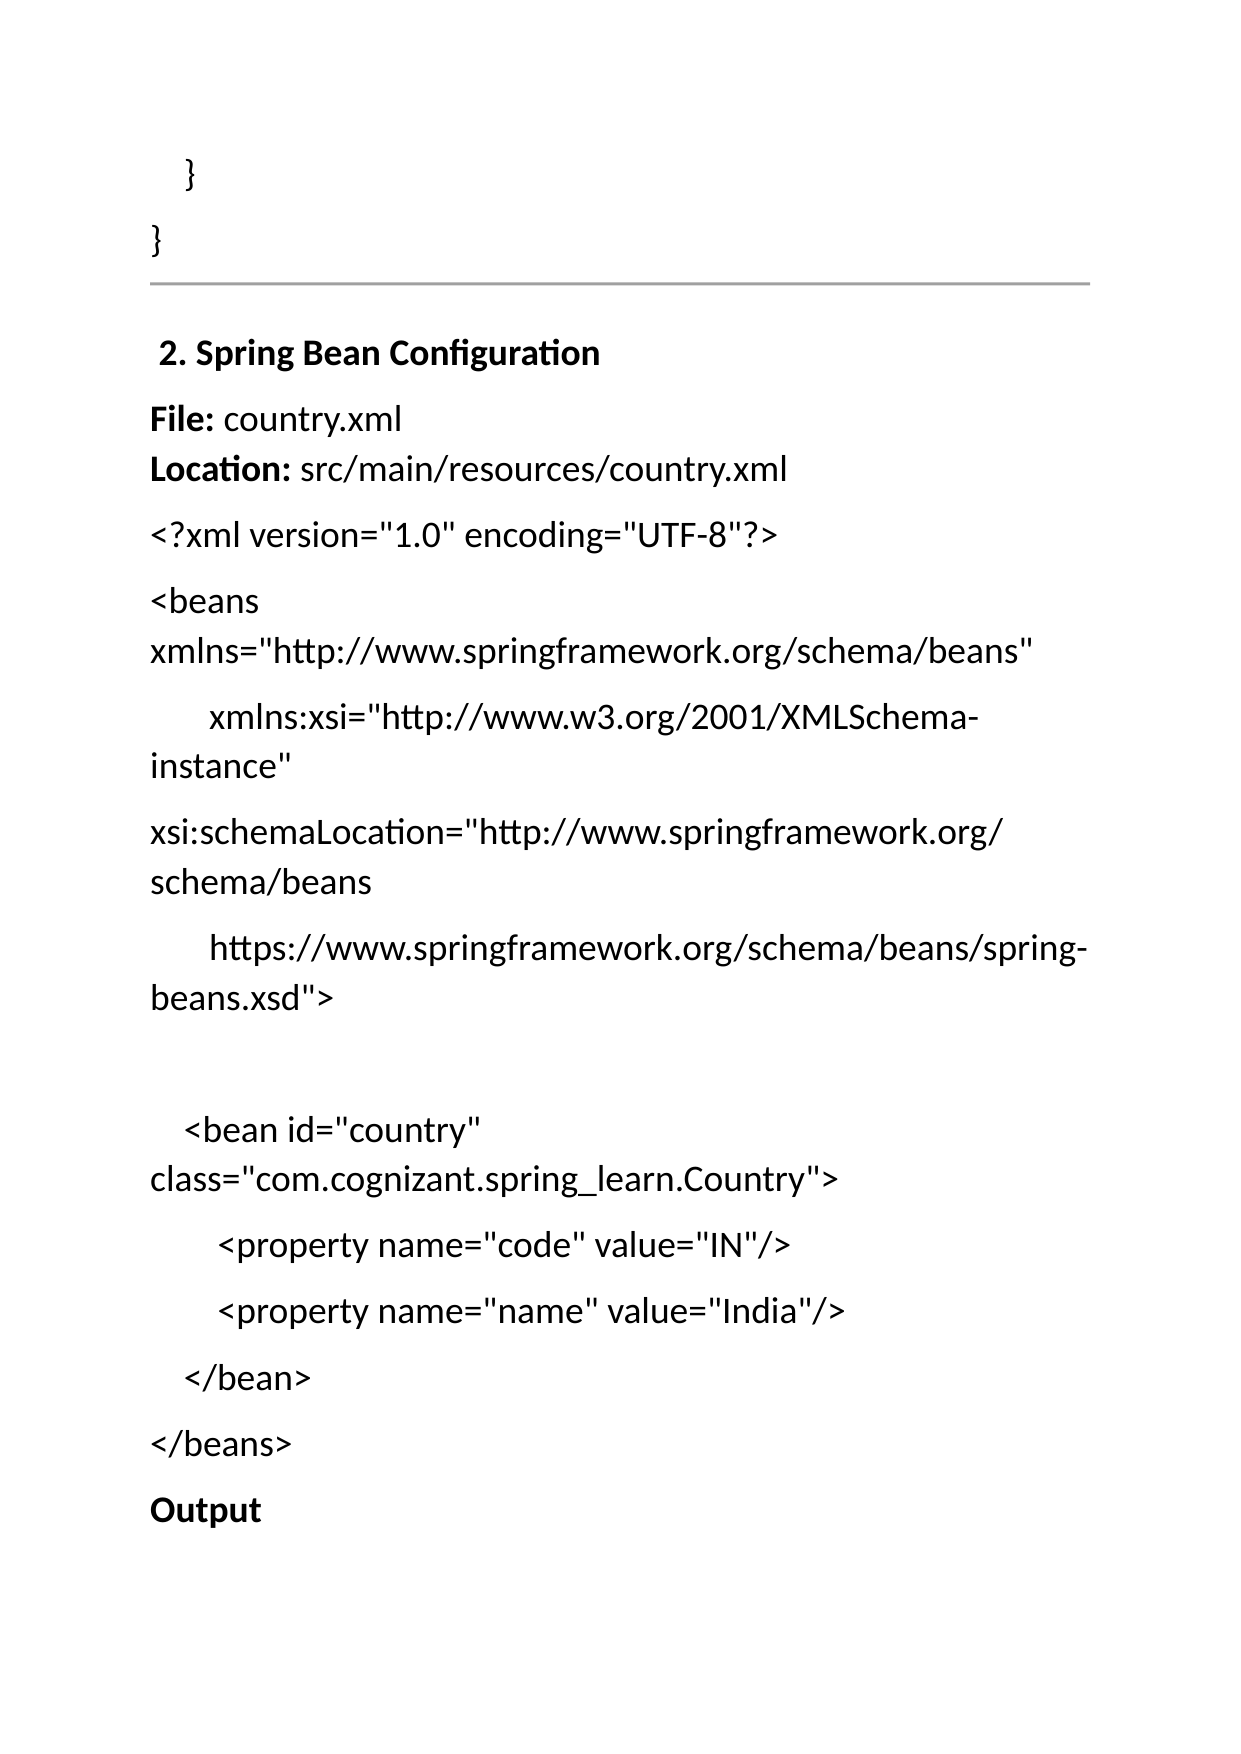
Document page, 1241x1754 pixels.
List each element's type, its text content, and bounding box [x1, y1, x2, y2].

text </beans> [150, 1420, 1090, 1466]
text </bean> [150, 1354, 1090, 1399]
text } [150, 216, 1090, 262]
text } [150, 150, 1090, 196]
text xmlns:xsi="http://www.w3.org/2001/XMLSchema-instance" [150, 693, 1090, 788]
text https://www.springframework.org/schema/beans/spring-beans.xsd"> [150, 924, 1090, 1019]
text <property name="name" value="India"/> [150, 1287, 1090, 1333]
text File: country.xml Location: src/main/resources/country.xml [150, 395, 1090, 491]
text <bean id="country" class="com.cognizant.spring_learn.Country"> [150, 1106, 1090, 1201]
text <beans xmlns="http://www.springframework.org/schema/beans" [150, 577, 1090, 672]
text Output [150, 1486, 1090, 1532]
text <property name="code" value="IN"/> [150, 1221, 1090, 1267]
text xsi:schemaLocation="http://www.springframework.org/schema/beans [150, 808, 1090, 904]
text <?xml version="1.0" encoding="UTF-8"?> [150, 511, 1090, 557]
text 2. Spring Bean Configuration [150, 329, 1090, 375]
